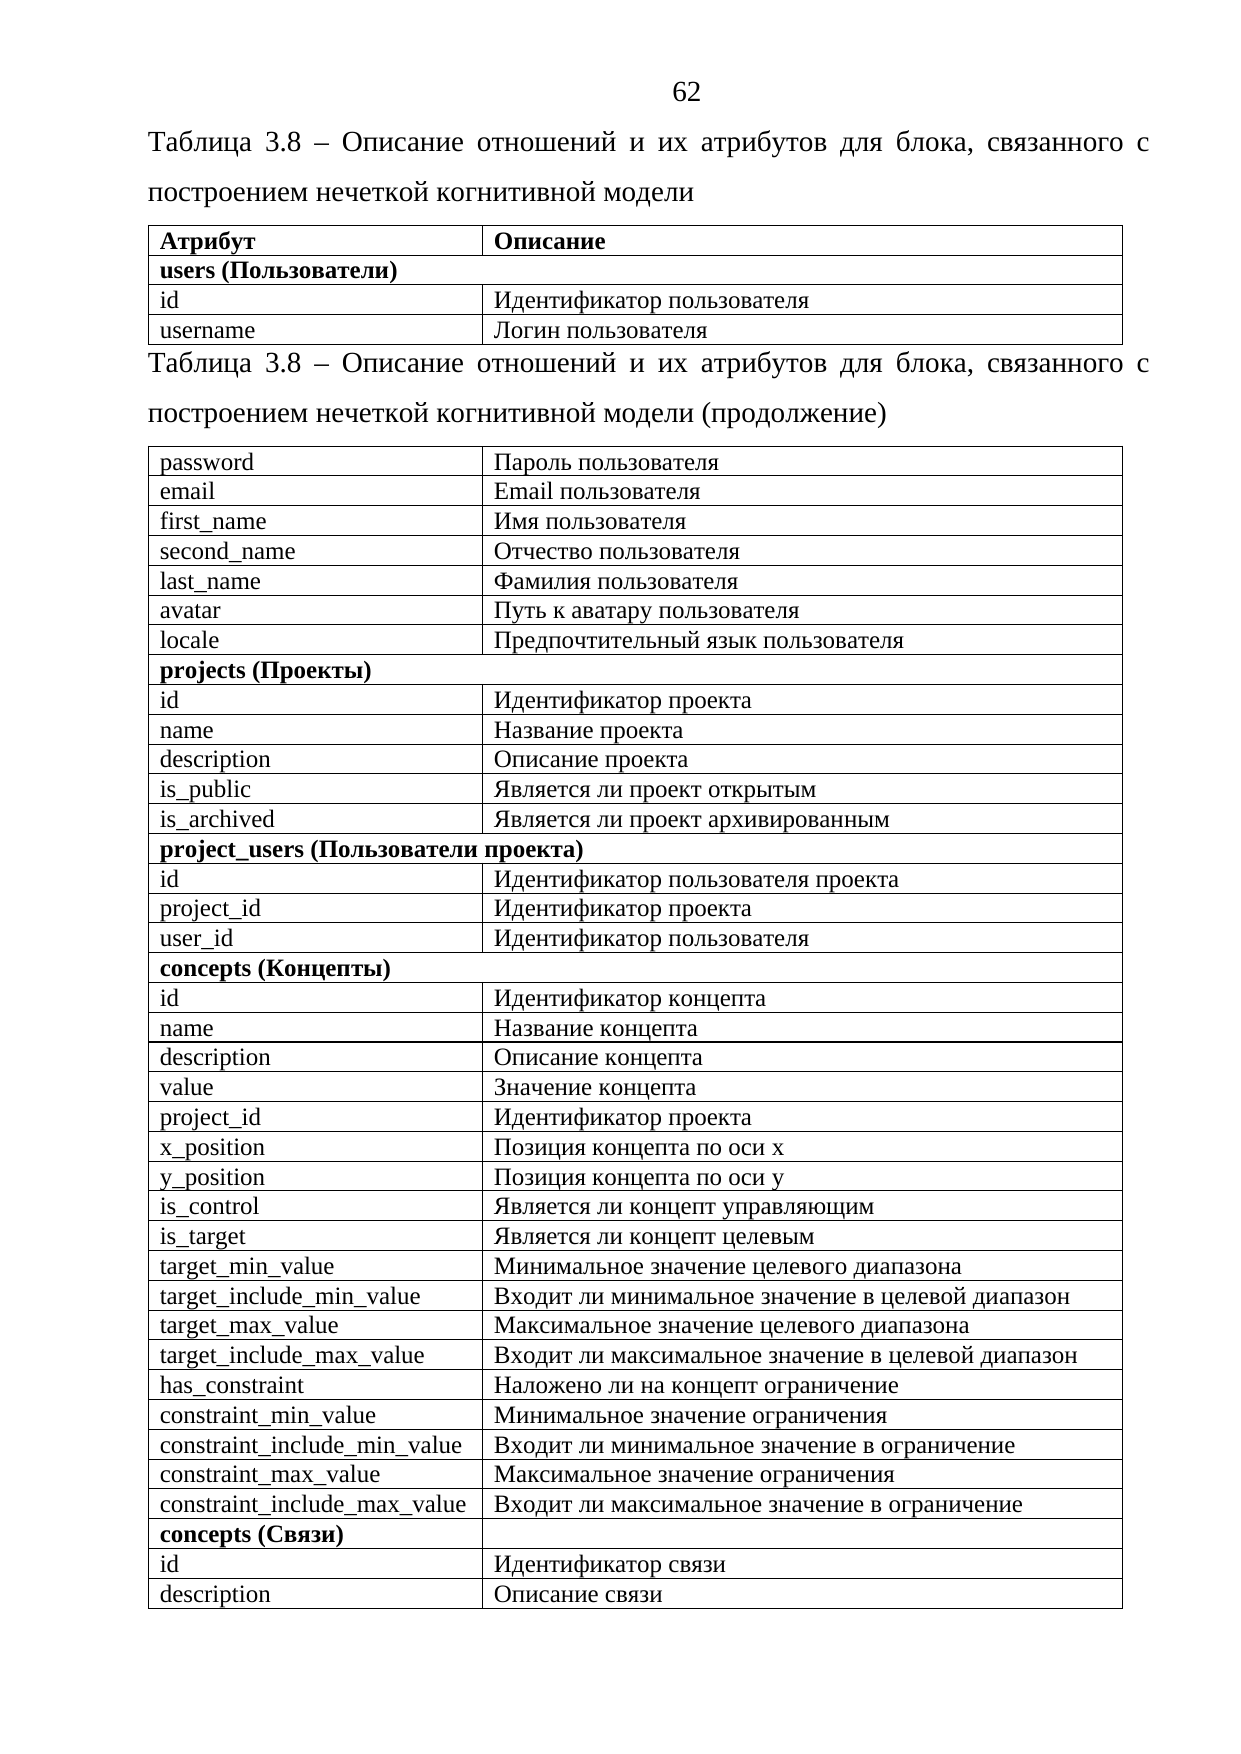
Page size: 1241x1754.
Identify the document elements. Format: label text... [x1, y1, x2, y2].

table_cell constraint_max_value [149, 1460, 482, 1488]
table_cell users (Пользователи) [149, 256, 1122, 284]
table_cell Фамилия пользователя [483, 566, 1122, 594]
table_cell first_name [149, 506, 482, 535]
table_cell Идентификатор связи [483, 1549, 1122, 1578]
table_cell name [149, 715, 482, 743]
table_cell Путь к аватару пользователя [483, 596, 1122, 624]
table_cell id [149, 285, 482, 314]
table_cell target_min_value [149, 1251, 482, 1280]
table_cell Описание связи [483, 1579, 1122, 1607]
table_cell concepts (Связи) [149, 1519, 482, 1548]
table_cell target_include_max_value [149, 1340, 482, 1369]
table_header password [149, 447, 482, 475]
table_cell Позиция концепта по оси x [483, 1132, 1122, 1161]
table_cell Максимальное значение целевого диапазона [483, 1311, 1122, 1339]
table_cell second_name [149, 536, 482, 565]
table_cell Входит ли максимальное значение в ограничение [483, 1489, 1122, 1518]
table_cell Идентификатор пользователя проекта [483, 864, 1122, 892]
table_cell Имя пользователя [483, 506, 1122, 535]
table_cell Входит ли максимальное значение в целевой диапазон [483, 1340, 1122, 1369]
table_cell Описание проекта [483, 745, 1122, 773]
table_cell project_id [149, 1102, 482, 1131]
table_cell Идентификатор пользователя [483, 285, 1122, 314]
table_cell id [149, 685, 482, 714]
table_cell username [149, 315, 482, 344]
table_cell Входит ли минимальное значение в целевой диапазон [483, 1281, 1122, 1309]
table_cell Идентификатор концепта [483, 983, 1122, 1012]
table_cell Является ли проект открытым [483, 774, 1122, 803]
table_cell Минимальное значение целевого диапазона [483, 1251, 1122, 1280]
table_cell project_id [149, 894, 482, 922]
table_cell Минимальное значение ограничения [483, 1400, 1122, 1429]
table_cell value [149, 1072, 482, 1101]
table_cell last_name [149, 566, 482, 594]
table_cell Позиция концепта по оси y [483, 1162, 1122, 1190]
table_cell Идентификатор проекта [483, 685, 1122, 714]
table_cell description [149, 1579, 482, 1607]
table_cell description [149, 745, 482, 773]
table_cell target_include_min_value [149, 1281, 482, 1309]
table_header Описание [483, 226, 1122, 254]
table_cell Идентификатор проекта [483, 894, 1122, 922]
table_cell Логин пользователя [483, 315, 1122, 344]
table_cell name [149, 1013, 482, 1041]
table_cell id [149, 983, 482, 1012]
table_cell constraint_min_value [149, 1400, 482, 1429]
table_cell x_position [149, 1132, 482, 1161]
table_cell id [149, 864, 482, 892]
table_cell Название проекта [483, 715, 1122, 743]
table_cell Является ли концепт целевым [483, 1221, 1122, 1250]
table_cell concepts (Концепты) [149, 953, 1122, 982]
table_cell y_position [149, 1162, 482, 1190]
table_cell is_control [149, 1191, 482, 1220]
text Таблица 3.8 – Описание отношений и их атрибутов для блока, связанного с построением нечеткой когнитивной модели [148, 124, 1152, 208]
table_cell [483, 1519, 1122, 1548]
table_cell target_max_value [149, 1311, 482, 1339]
table_cell projects (Проекты) [149, 655, 1122, 684]
table_cell description [149, 1043, 482, 1071]
table_cell is_archived [149, 804, 482, 833]
table_cell Отчество пользователя [483, 536, 1122, 565]
table_cell Название концепта [483, 1013, 1122, 1041]
table_cell constraint_include_min_value [149, 1430, 482, 1458]
table_cell is_public [149, 774, 482, 803]
table_cell project_users (Пользователи проекта) [149, 834, 1122, 863]
table_cell has_constraint [149, 1370, 482, 1399]
table_cell Идентификатор пользователя [483, 923, 1122, 952]
table_cell Описание концепта [483, 1043, 1122, 1071]
table_cell id [149, 1549, 482, 1578]
table_header Атрибут [149, 226, 482, 254]
text Таблица 3.8 – Описание отношений и их атрибутов для блока, связанного с построением нечеткой когнитивной модели (продолжение) [148, 345, 1152, 429]
table_cell Наложено ли на концепт ограничение [483, 1370, 1122, 1399]
table_cell locale [149, 625, 482, 654]
table_cell Предпочтительный язык пользователя [483, 625, 1122, 654]
table_cell Значение концепта [483, 1072, 1122, 1101]
table_cell Входит ли минимальное значение в ограничение [483, 1430, 1122, 1458]
table_cell avatar [149, 596, 482, 624]
table_cell user_id [149, 923, 482, 952]
table_cell Максимальное значение ограничения [483, 1460, 1122, 1488]
table_cell Является ли концепт управляющим [483, 1191, 1122, 1220]
table_cell is_target [149, 1221, 482, 1250]
table_cell Является ли проект архивированным [483, 804, 1122, 833]
table_cell email [149, 476, 482, 505]
table_cell constraint_include_max_value [149, 1489, 482, 1518]
table_header Пароль пользователя [483, 447, 1122, 475]
table_cell Email пользователя [483, 476, 1122, 505]
table_cell Идентификатор проекта [483, 1102, 1122, 1131]
